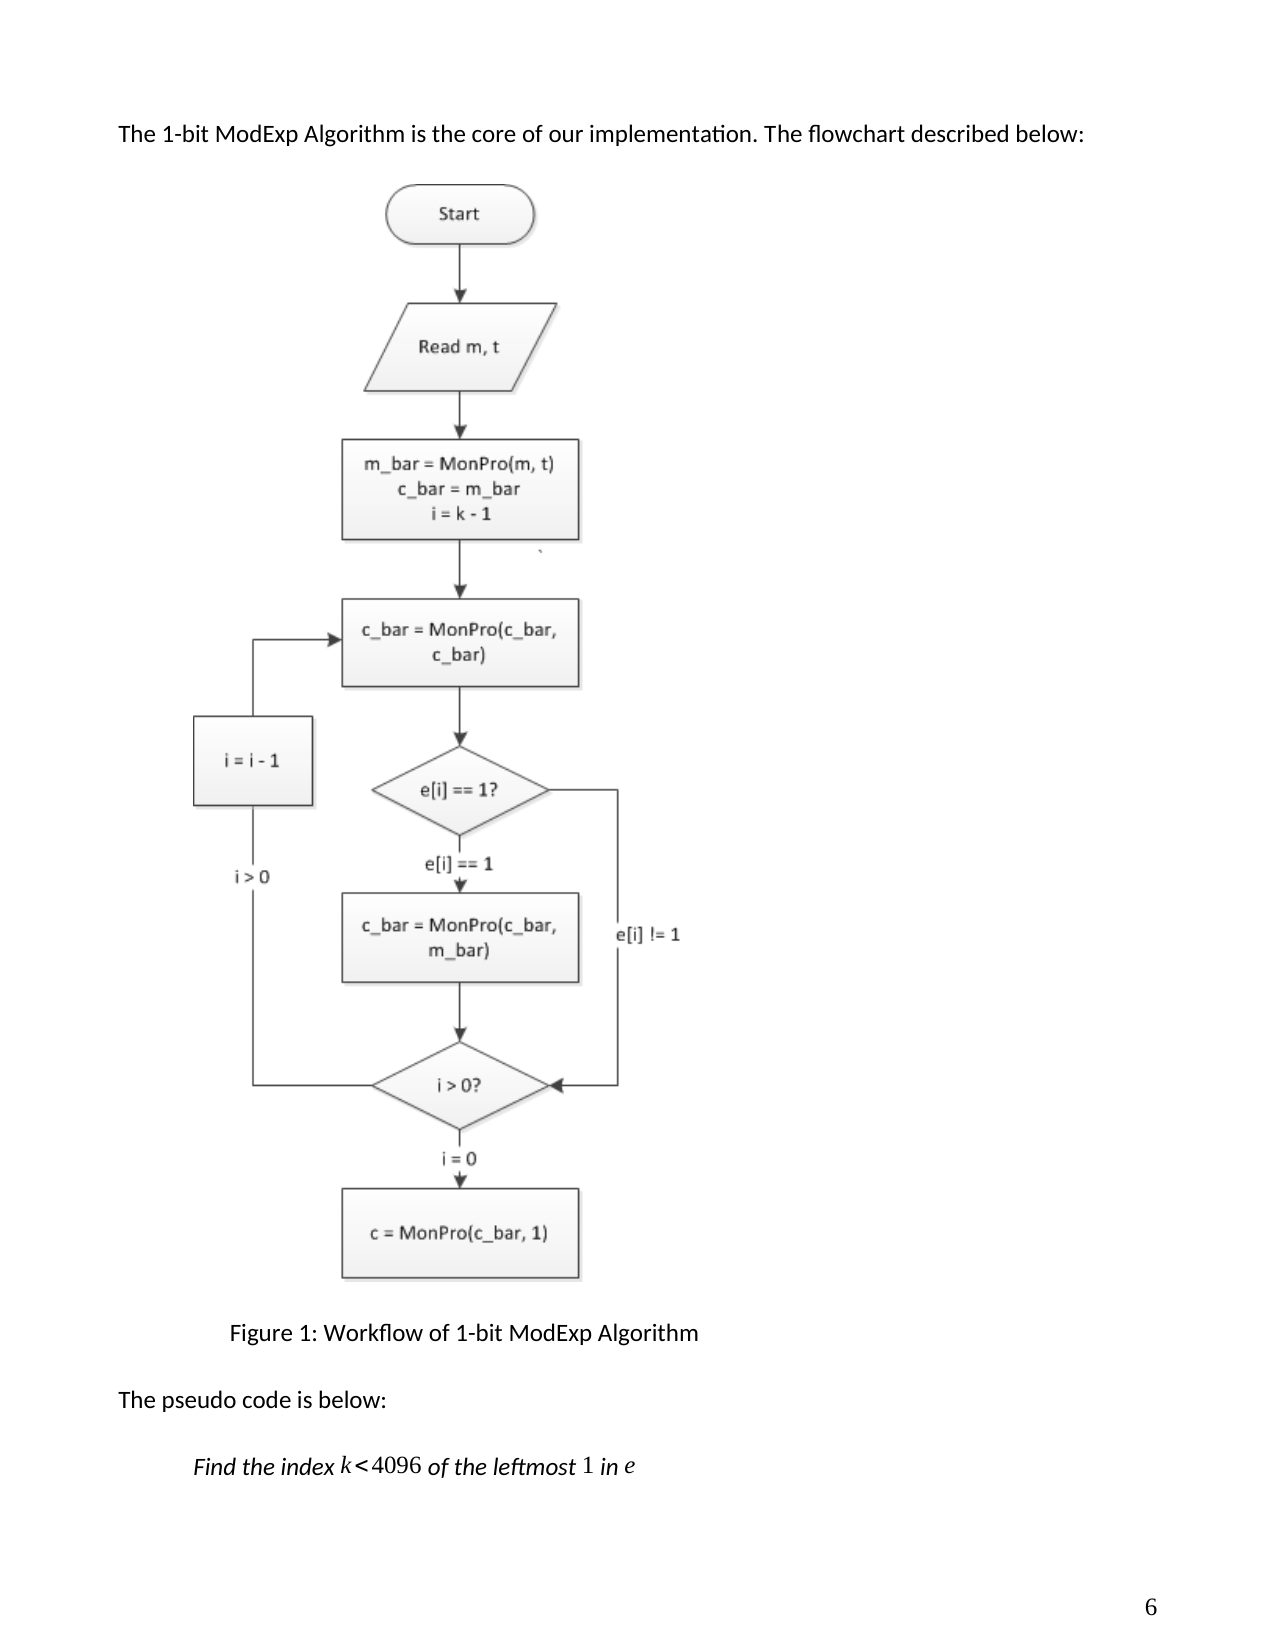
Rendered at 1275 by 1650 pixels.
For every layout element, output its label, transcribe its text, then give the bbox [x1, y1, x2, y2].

text Figure 1: Workflow of 1-bit ModExp Algorithm [118, 1318, 1157, 1348]
text The 1-bit ModExp Algorithm is the core of our implementation. The flowchart described below: [118, 118, 1157, 149]
text The pseudo code is below: [118, 1384, 1157, 1415]
picture [193, 184, 683, 1282]
text Find the index of the leftmost in [118, 1451, 1157, 1481]
